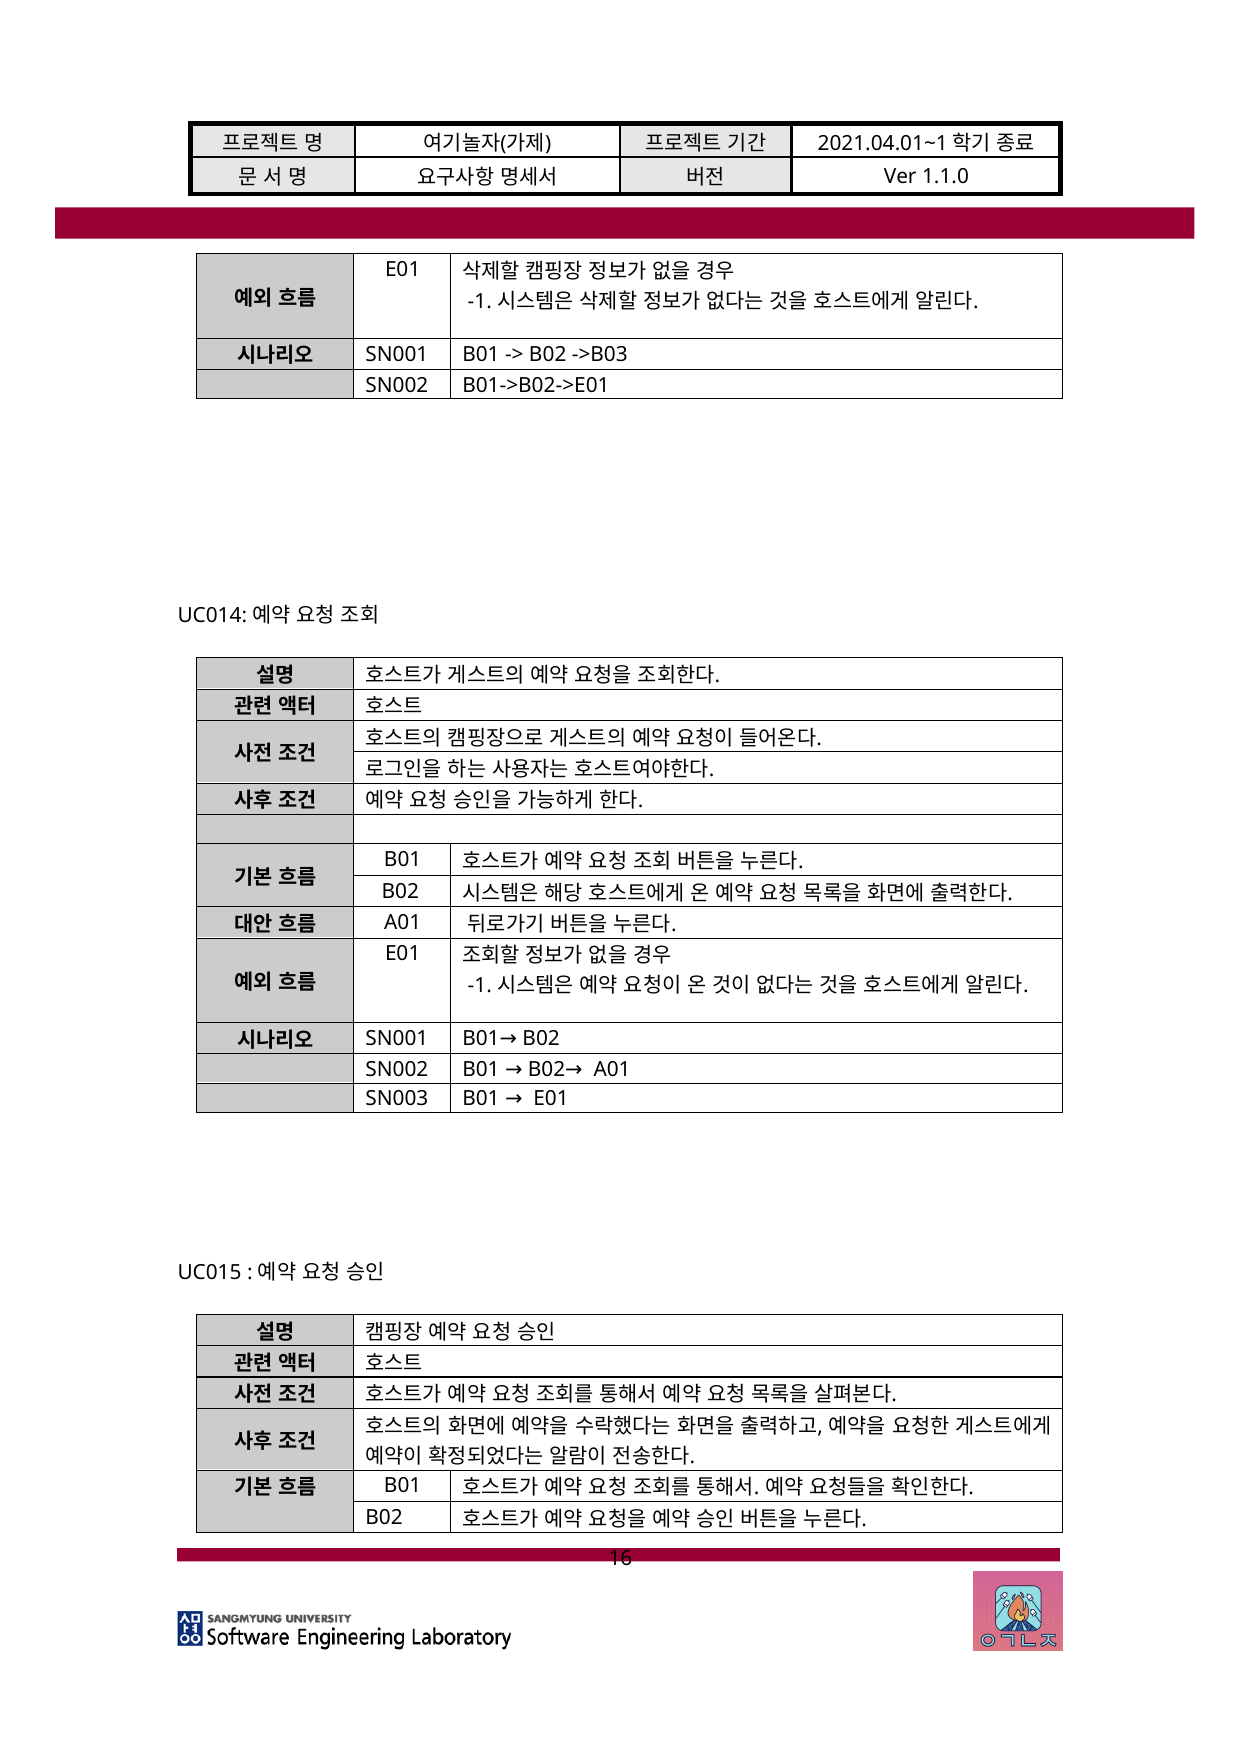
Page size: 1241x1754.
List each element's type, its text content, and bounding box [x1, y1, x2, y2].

table_cell 사전 조건 [197, 721, 353, 782]
table_cell 시나리오 [197, 339, 353, 369]
table_cell B01->B02->E01 [451, 370, 1062, 398]
table_cell 사후 조건 [197, 1409, 353, 1469]
table_cell 시나리오 [197, 1023, 353, 1053]
table_cell B01 → B02→ A01 [451, 1054, 1062, 1082]
table_cell SN002 [354, 370, 450, 398]
table_cell 예외 흐름 [197, 254, 353, 338]
table_header 호스트가 게스트의 예약 요청을 조회한다. [354, 658, 1062, 688]
table_cell 호스트의 화면에 예약을 수락했다는 화면을 출력하고, 예약을 요청한 게스트에게 예약이 확정되었다는 알람이 전송한다. [354, 1409, 1062, 1469]
table_cell A01 [354, 907, 450, 937]
table_cell 호스트가 예약 요청을 예약 승인 버튼을 누른다. [451, 1502, 1062, 1532]
table_cell 뒤로가기 버튼을 누른다. [451, 907, 1062, 937]
table_cell 삭제할 캠핑장 정보가 없을 경우 -1. 시스템은 삭제할 정보가 없다는 것을 호스트에게 알린다. [451, 254, 1062, 338]
table_cell 관련 액터 [197, 690, 353, 720]
table_cell SN002 [354, 1054, 450, 1082]
table_cell 호스트 [354, 690, 1062, 720]
table_cell 호스트가 예약 요청 조회 버튼을 누른다. [451, 844, 1062, 875]
table_cell [197, 1084, 353, 1112]
table_cell 호스트가 예약 요청 조회를 통해서 예약 요청 목록을 살펴본다. [354, 1378, 1062, 1408]
picture [973, 1571, 1063, 1651]
table_header 설명 [197, 1315, 353, 1345]
table_cell 사후 조건 [197, 784, 353, 814]
table_cell [197, 815, 353, 843]
table_cell 대안 흐름 [197, 907, 353, 937]
table_cell 시스템은 해당 호스트에게 온 예약 요청 목록을 화면에 출력한다. [451, 876, 1062, 906]
subtitle UC014: 예약 요청 조회 [177, 598, 1063, 629]
table_cell 관련 액터 [197, 1346, 353, 1376]
table_cell B01 → E01 [451, 1084, 1062, 1112]
table_cell SN001 [354, 1023, 450, 1053]
table_cell B01 [354, 1471, 450, 1501]
table_cell 기본 흐름 [197, 844, 353, 906]
table_cell B02 [354, 876, 450, 906]
table_cell 호스트가 예약 요청 조회를 통해서. 예약 요청들을 확인한다. [451, 1471, 1062, 1501]
table_cell 로그인을 하는 사용자는 호스트여야한다. [354, 752, 1062, 782]
table_cell 기본 흐름 [197, 1471, 353, 1532]
table_cell B01 [354, 844, 450, 875]
table_cell SN001 [354, 339, 450, 369]
table_cell SN003 [354, 1084, 450, 1112]
table_cell 예약 요청 승인을 가능하게 한다. [354, 784, 1062, 814]
subtitle UC015 : 예약 요청 승인 [177, 1255, 1063, 1286]
table_cell E01 [354, 254, 450, 338]
table_cell [197, 1054, 353, 1082]
table_cell [197, 370, 353, 398]
picture [177, 1611, 515, 1651]
table_cell 호스트 [354, 1346, 1062, 1376]
table_header 캠핑장 예약 요청 승인 [354, 1315, 1062, 1345]
table_cell B02 [354, 1502, 450, 1532]
table_cell 호스트의 캠핑장으로 게스트의 예약 요청이 들어온다. [354, 721, 1062, 751]
table_cell B01→ B02 [451, 1023, 1062, 1053]
table_cell [354, 815, 1062, 843]
table_cell B01 -> B02 ->B03 [451, 339, 1062, 369]
table_cell E01 [354, 939, 450, 1022]
table_cell 사전 조건 [197, 1378, 353, 1408]
table_cell 조회할 정보가 없을 경우 -1. 시스템은 예약 요청이 온 것이 없다는 것을 호스트에게 알린다. [451, 939, 1062, 1022]
table_header 설명 [197, 658, 353, 688]
table_cell 예외 흐름 [197, 939, 353, 1022]
